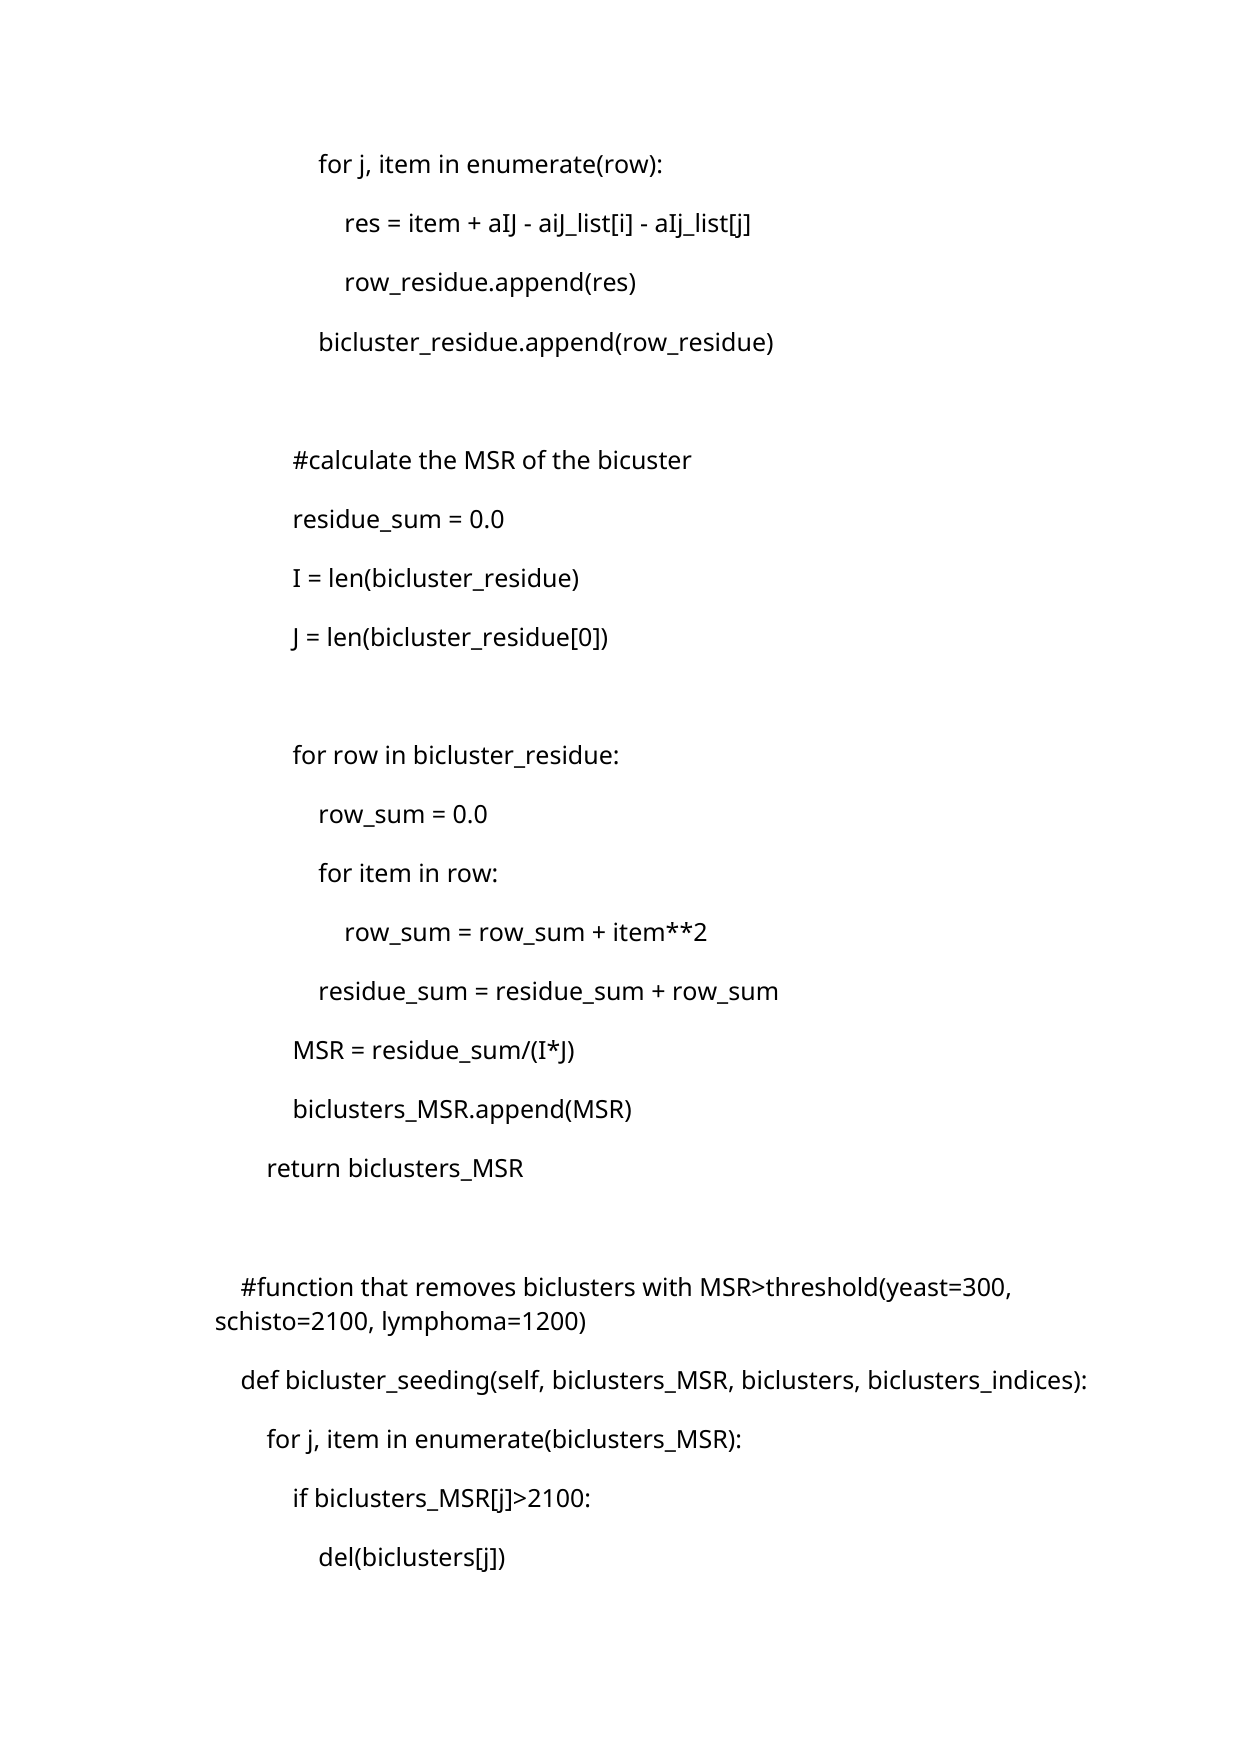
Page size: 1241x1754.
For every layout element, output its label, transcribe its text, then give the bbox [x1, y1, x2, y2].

text residue_sum = 0.0 [214, 501, 1093, 535]
text row_sum = row_sum + item**2 [214, 915, 1093, 949]
text for j, item in enumerate(biclusters_MSR): [214, 1421, 1093, 1455]
text for j, item in enumerate(row): [214, 147, 1093, 181]
text residue_sum = residue_sum + row_sum [214, 974, 1093, 1008]
text row_sum = 0.0 [214, 797, 1093, 831]
text def bicluster_seeding(self, biclusters_MSR, biclusters, biclusters_indices): [214, 1362, 1093, 1396]
text bicluster_residue.append(row_residue) [214, 324, 1093, 358]
text #calculate the MSR of the bicuster [214, 442, 1093, 476]
text for row in bicluster_residue: [214, 738, 1093, 772]
text return biclusters_MSR [214, 1151, 1093, 1185]
text res = item + aIJ - aiJ_list[i] - aIj_list[j] [214, 206, 1093, 240]
text I = len(bicluster_residue) [214, 560, 1093, 594]
text row_residue.append(res) [214, 265, 1093, 299]
text if biclusters_MSR[j]>2100: [214, 1480, 1093, 1514]
text for item in row: [214, 856, 1093, 890]
text MSR = residue_sum/(I*J) [214, 1033, 1093, 1067]
text biclusters_MSR.append(MSR) [214, 1092, 1093, 1126]
text J = len(bicluster_residue[0]) [214, 619, 1093, 653]
text del(biclusters[j]) [214, 1539, 1093, 1573]
text #function that removes biclusters with MSR>threshold(yeast=300, schisto=2100, lymphoma=1200) [214, 1269, 1093, 1337]
